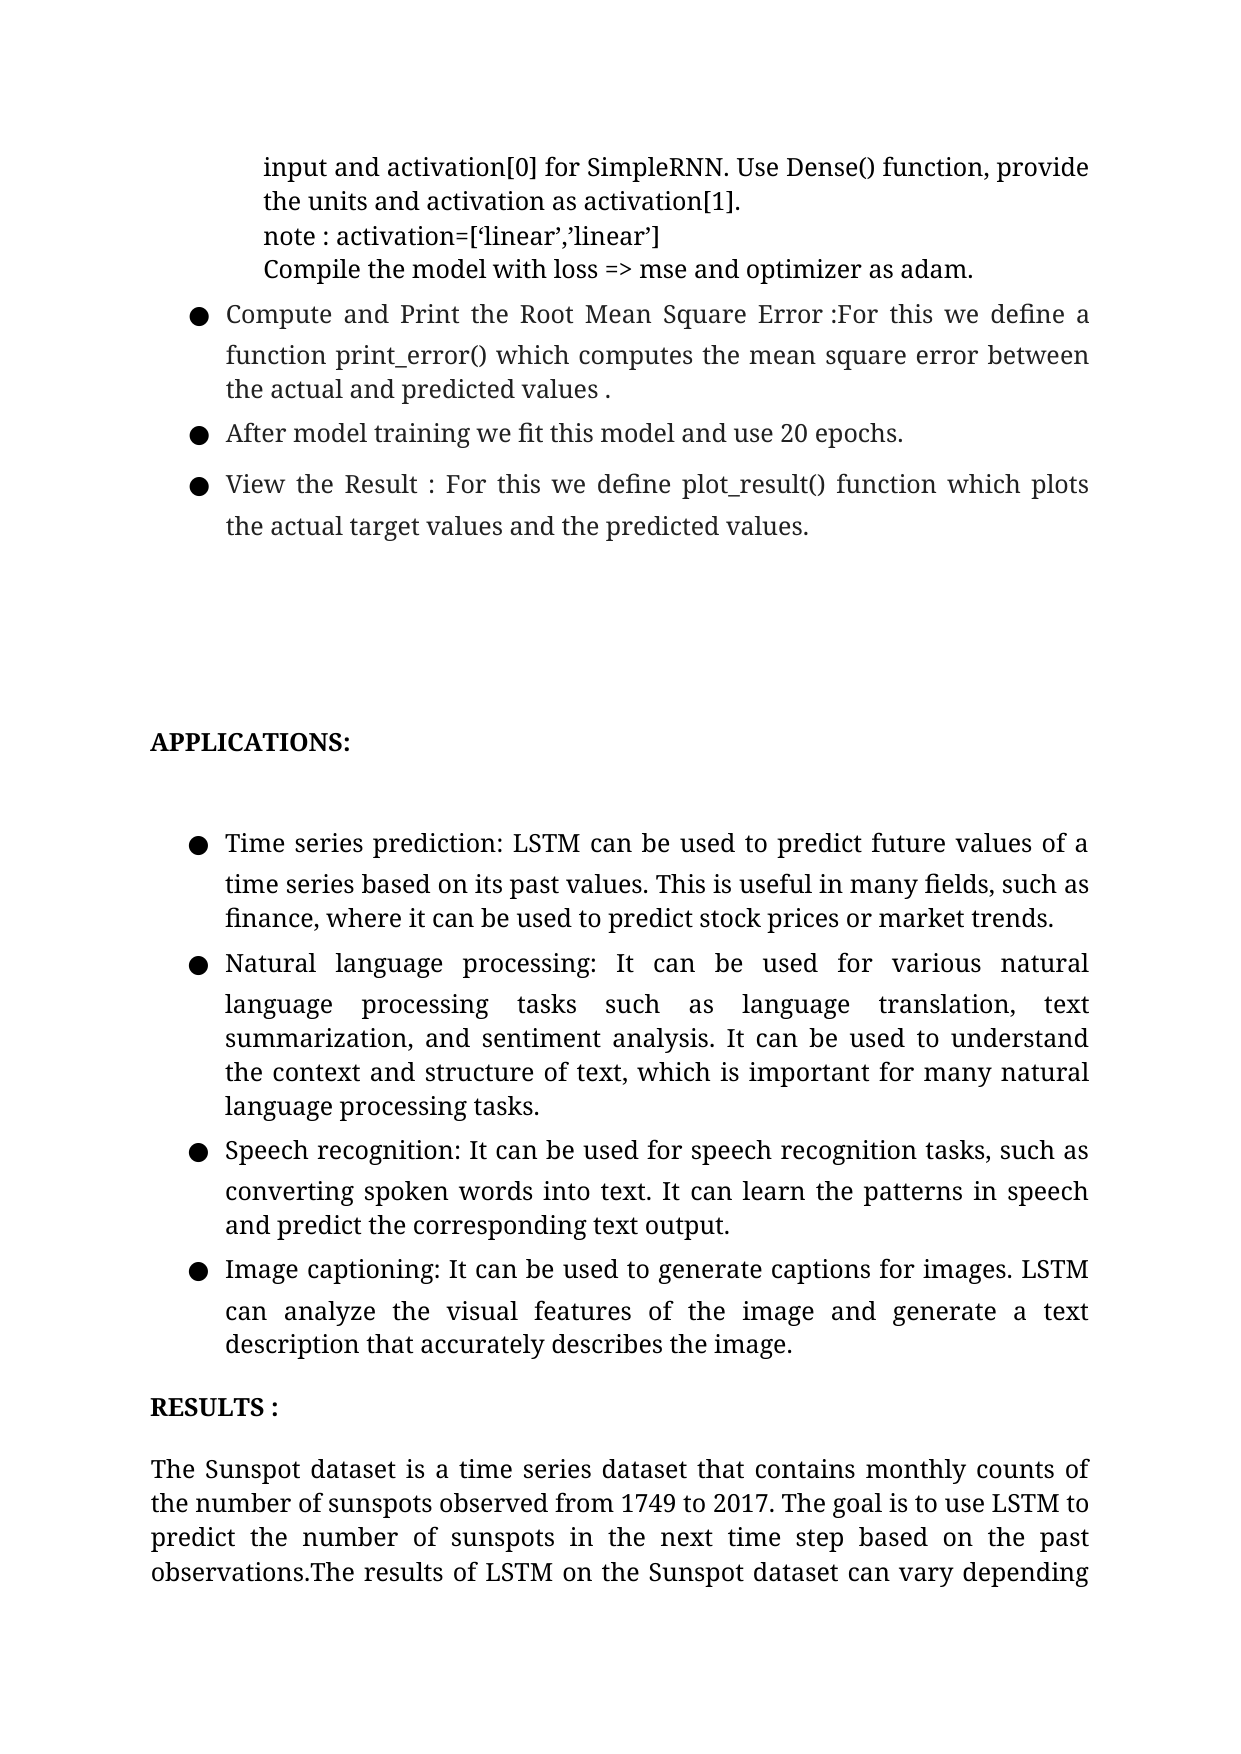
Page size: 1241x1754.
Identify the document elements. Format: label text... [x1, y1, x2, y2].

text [151, 1452, 1090, 1588]
list Time series prediction: LSTM can be used to predict future values of a time series based on its past values. This is useful in many fields, such as finance, where it can be used to predict stock prices or market trends. [187, 816, 1090, 935]
list Compute and Print the Root Mean Square Error :For this we define a function print_error() which computes the mean square error between the actual and predicted values . [188, 286, 1090, 406]
text Compile the model with loss => mse and optimizer as adam. [263, 252, 1090, 286]
list Speech recognition: It can be used for speech recognition tasks, such as converting spoken words into text. It can learn the patterns in speech and predict the corresponding text output. [187, 1122, 1090, 1242]
text note : activation=[‘linear’,’linear’] [263, 218, 1090, 252]
list After model training we fit this model and use 20 epochs. [188, 406, 1090, 457]
text RESULTS : [150, 1389, 1090, 1424]
list Image captioning: It can be used to generate captions for images. LSTM can analyze the visual features of the image and generate a text description that accurately describes the image. [187, 1242, 1090, 1361]
text APPLICATIONS: [150, 724, 1090, 758]
list Natural language processing: It can be used for various natural language processing tasks such as language translation, text summarization, and sentiment analysis. It can be used to understand the context and structure of text, which is important for many natural language processing tasks. [187, 935, 1090, 1122]
list View the Result : For this we define plot_result() function which plots the actual target values and the predicted values. [188, 457, 1090, 542]
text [263, 150, 1090, 218]
